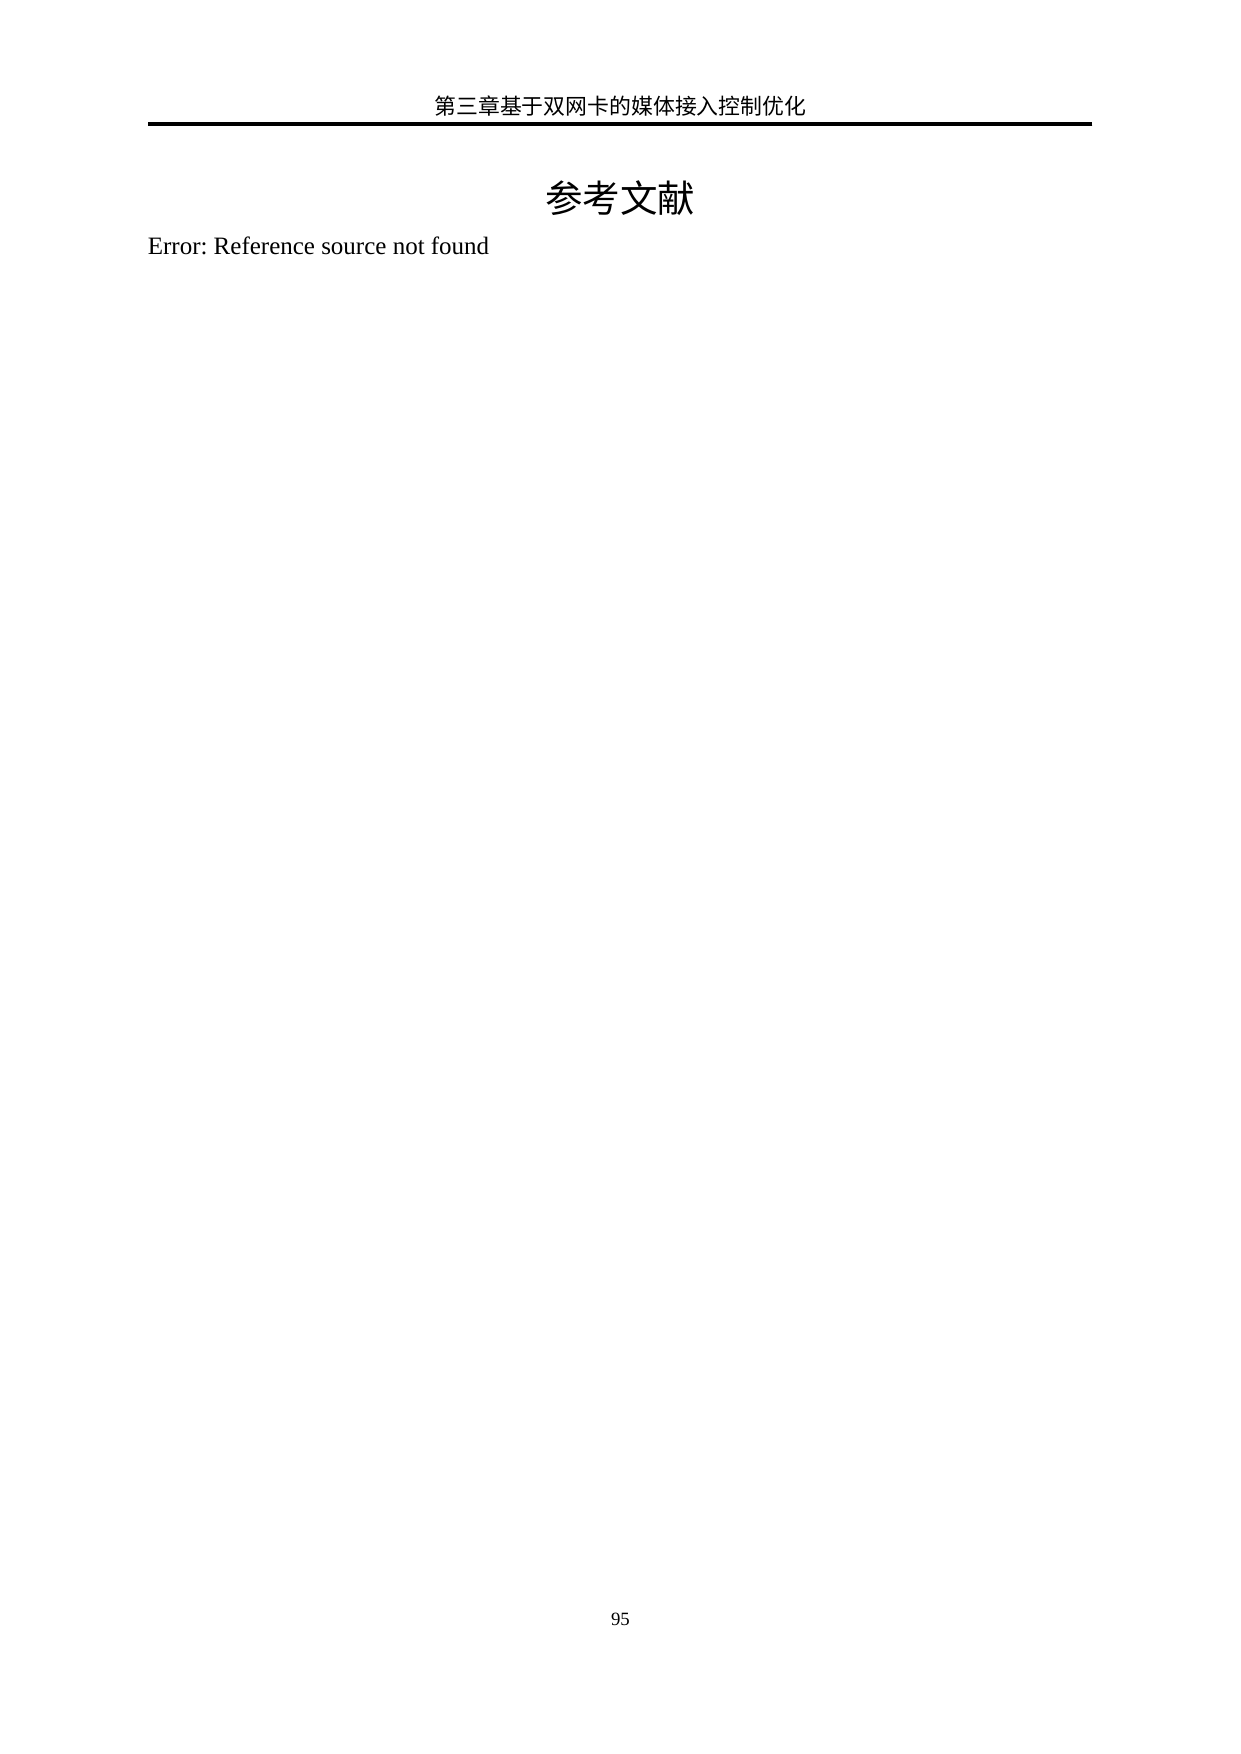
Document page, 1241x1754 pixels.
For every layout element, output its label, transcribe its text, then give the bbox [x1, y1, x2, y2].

text 参考文献 [148, 164, 1092, 229]
